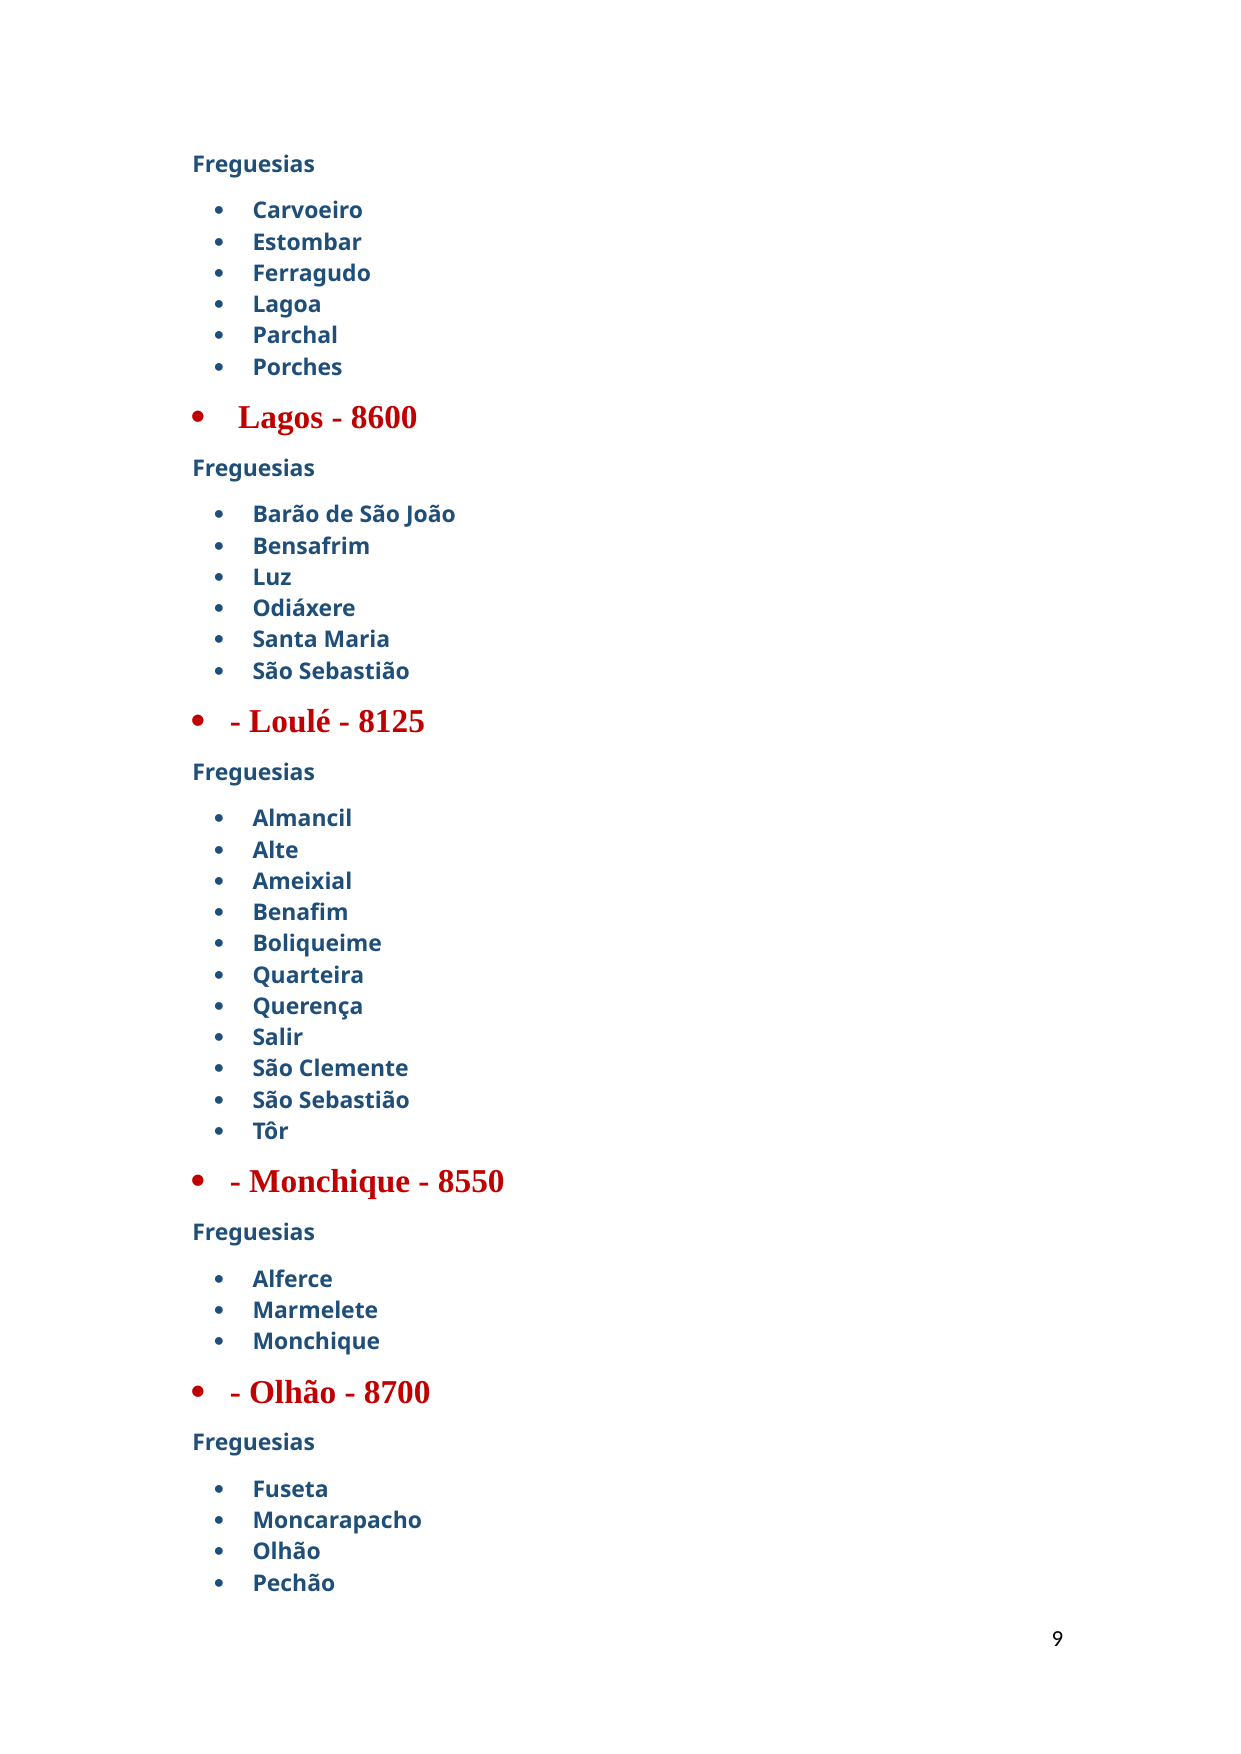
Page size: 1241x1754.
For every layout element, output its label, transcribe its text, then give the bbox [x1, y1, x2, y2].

subtitle Freguesias [192, 1216, 1047, 1247]
subtitle - Olhão - 8700 [192, 1372, 1047, 1410]
subtitle Santa Maria [215, 623, 1047, 655]
subtitle Bensafrim [215, 530, 1047, 561]
subtitle Ameixial [215, 865, 1047, 896]
subtitle Lagoa [215, 288, 1047, 319]
subtitle Alte [215, 834, 1047, 865]
subtitle Moncarapacho [215, 1504, 1047, 1535]
subtitle Freguesias [192, 1426, 1047, 1457]
subtitle Porches [215, 351, 1047, 382]
subtitle Quarteira [215, 959, 1047, 990]
subtitle São Sebastião [215, 1084, 1047, 1115]
subtitle Almancil [215, 802, 1047, 834]
subtitle Carvoeiro [215, 194, 1047, 226]
subtitle Querença [215, 990, 1047, 1021]
subtitle Tôr [215, 1115, 1047, 1146]
subtitle Odiáxere [215, 592, 1047, 623]
subtitle Freguesias [192, 452, 1047, 483]
subtitle Ferragudo [215, 257, 1047, 288]
subtitle Pechão [215, 1567, 1047, 1598]
subtitle Benafim [215, 896, 1047, 927]
subtitle Barão de São João [215, 498, 1047, 530]
subtitle Fuseta [215, 1473, 1047, 1504]
subtitle São Clemente [215, 1052, 1047, 1084]
subtitle Freguesias [192, 756, 1047, 787]
subtitle Olhão [215, 1535, 1047, 1567]
subtitle Monchique [215, 1325, 1047, 1356]
subtitle Marmelete [215, 1294, 1047, 1325]
subtitle - Monchique - 8550 [192, 1162, 1047, 1200]
subtitle Lagos - 8600 [192, 398, 1047, 436]
subtitle São Sebastião [215, 655, 1047, 686]
subtitle Estombar [215, 226, 1047, 257]
subtitle Luz [215, 561, 1047, 592]
subtitle Parchal [215, 319, 1047, 351]
subtitle - Loulé - 8125 [192, 702, 1047, 740]
subtitle Salir [215, 1021, 1047, 1052]
subtitle Alferce [215, 1263, 1047, 1294]
subtitle Boliqueime [215, 927, 1047, 959]
subtitle Freguesias [192, 148, 1047, 179]
